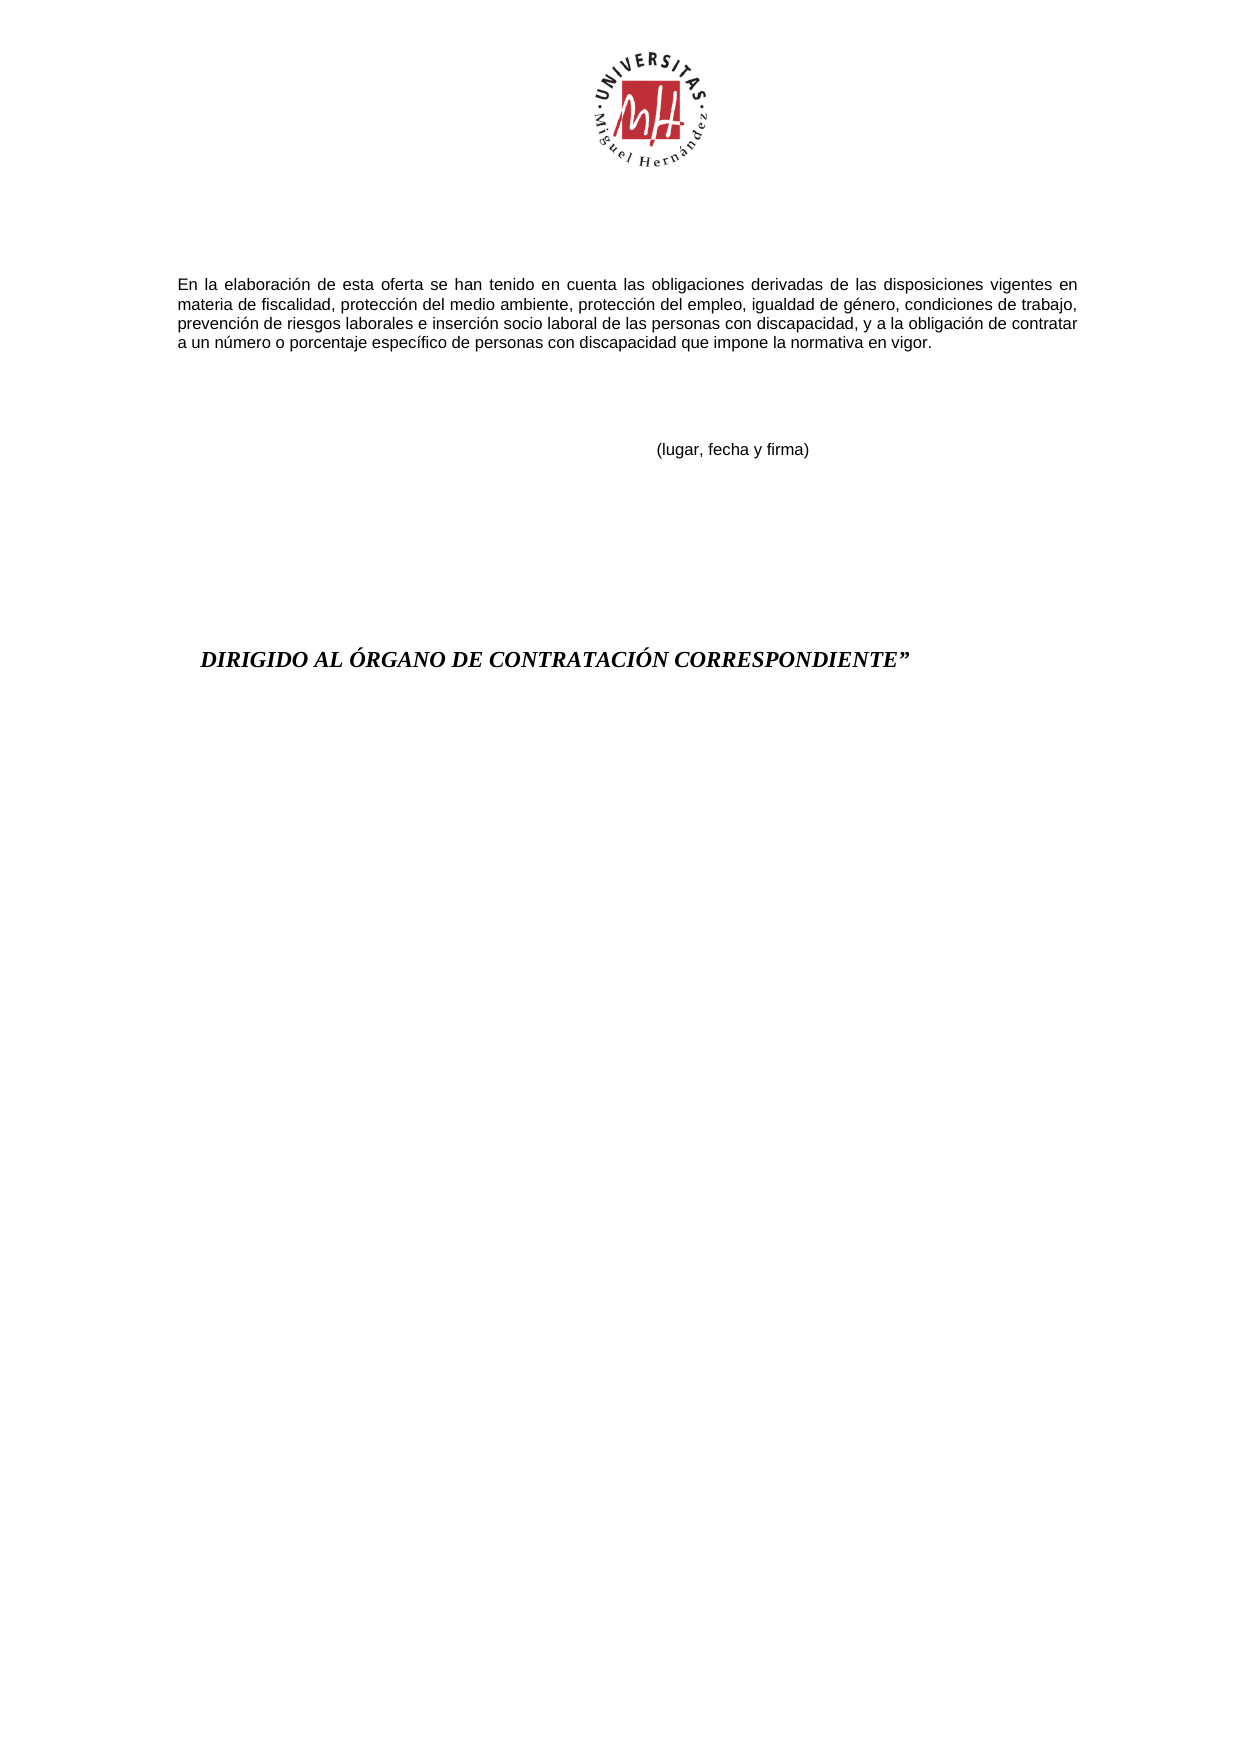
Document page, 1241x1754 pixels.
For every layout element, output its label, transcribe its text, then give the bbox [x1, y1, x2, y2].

text (lugar, fecha y firma) [656, 440, 1092, 459]
picture [594, 52, 707, 167]
text En la elaboración de esta oferta se han tenido en cuenta las obligaciones derivadas de las disposiciones vigentes en materia de fiscalidad, protección del medio ambiente, protección del empleo, igualdad de género, condiciones de trabajo, prevención de riesgos laborales e inserción socio laboral de las personas con discapacidad, y a la obligación de contratar a un número o porcentaje específico de personas con discapacidad que impone la normativa en vigor. [177, 275, 1079, 352]
text DIRIGIDO AL ÓRGANO DE CONTRATACIÓN CORRESPONDIENTE” [200, 646, 1092, 672]
